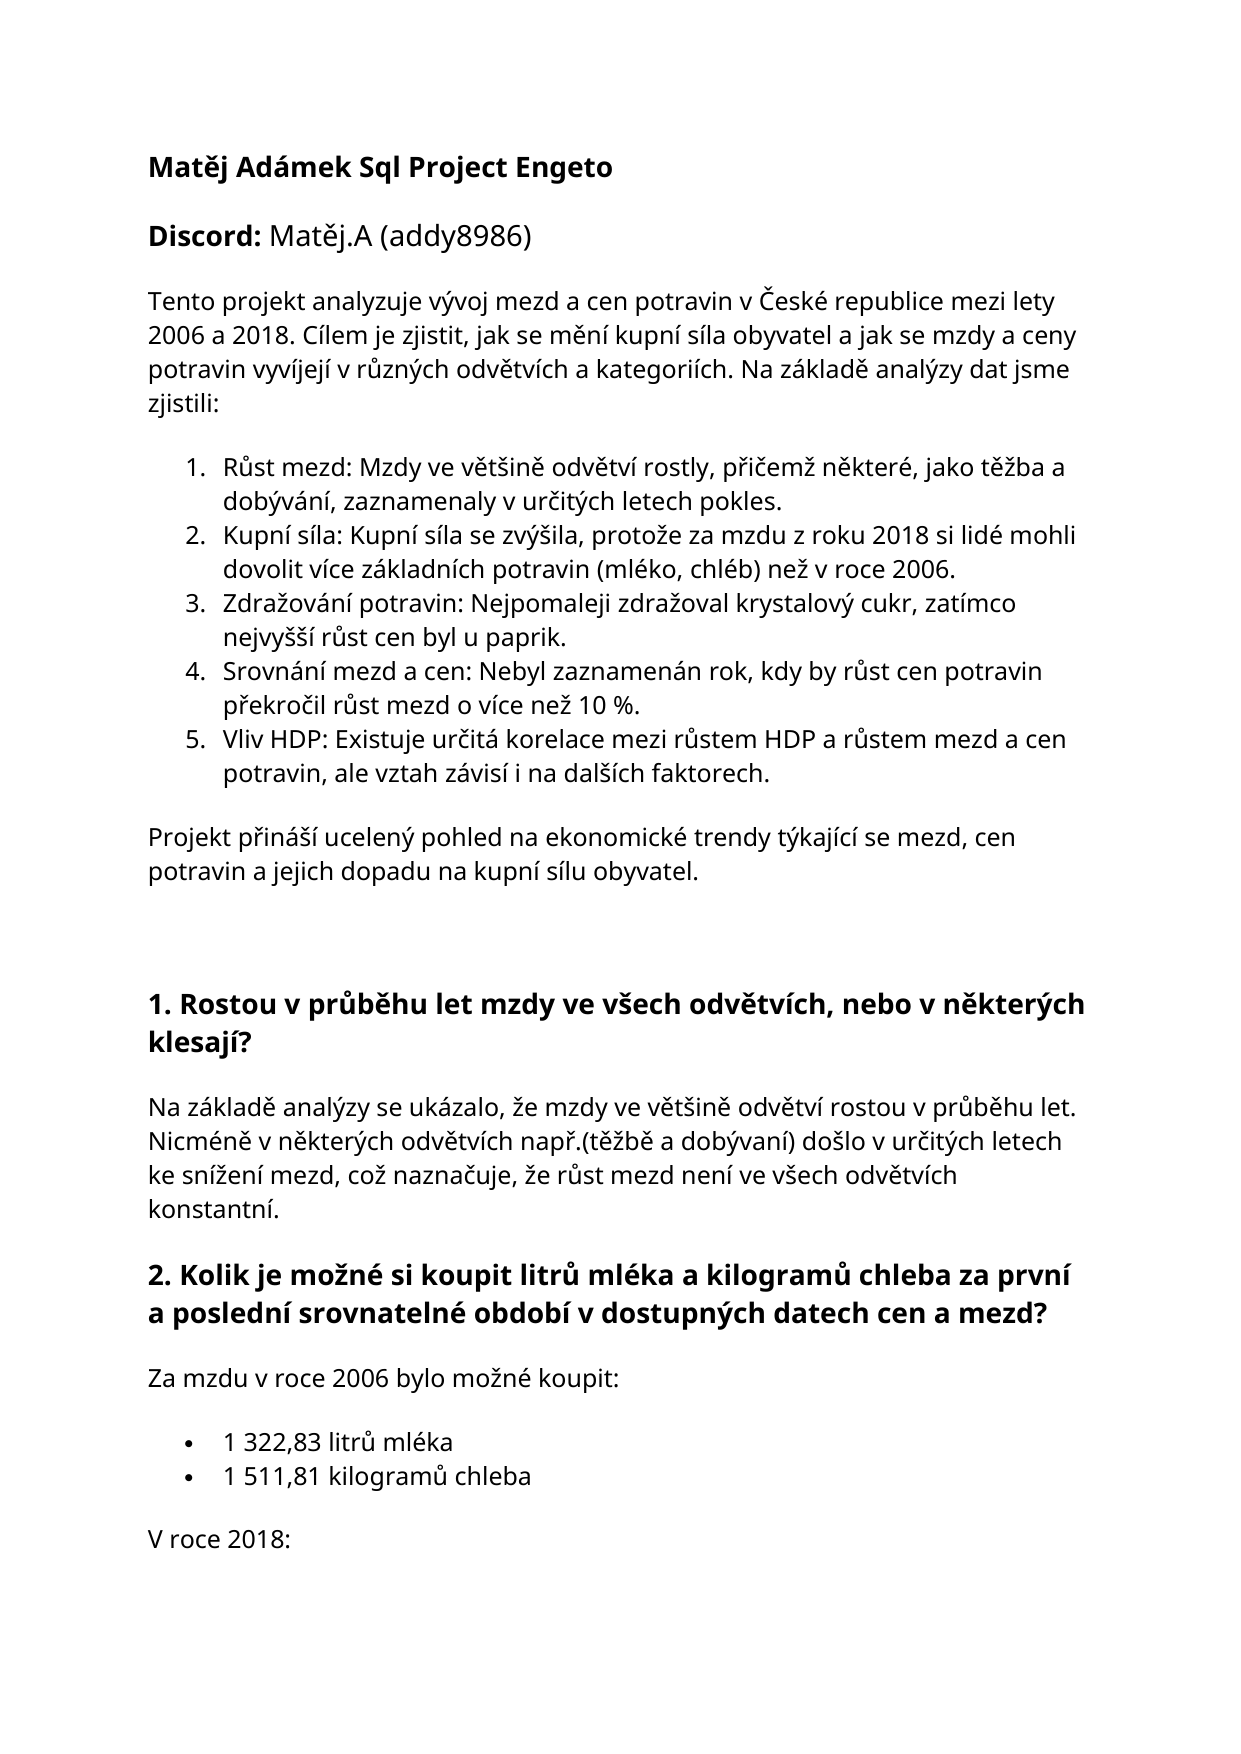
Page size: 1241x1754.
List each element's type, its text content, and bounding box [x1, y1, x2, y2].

list Zdražování potravin: Nejpomaleji zdražoval krystalový cukr, zatímco nejvyšší růst cen byl u paprik. [185, 586, 1093, 654]
list Růst mezd: Mzdy ve většině odvětví rostly, přičemž některé, jako těžba a dobývání, zaznamenaly v určitých letech pokles. [185, 449, 1093, 517]
text V roce 2018: [148, 1522, 1093, 1556]
text 1. Rostou v průběhu let mzdy ve všech odvětvích, nebo v některých klesají? [148, 984, 1093, 1061]
text Na základě analýzy se ukázalo, že mzdy ve většině odvětví rostou v průběhu let. Nicméně v některých odvětvích např.(těžbě a dobývaní) došlo v určitých letech ke snížení mezd, což naznačuje, že růst mezd není ve všech odvětvích konstantní. [148, 1090, 1093, 1226]
text Za mzdu v roce 2006 bylo možné koupit: [148, 1361, 1093, 1395]
list 1 322,83 litrů mléka [185, 1424, 1093, 1458]
text Matěj Adámek Sql Project Engeto [148, 148, 1093, 186]
text Tento projekt analyzuje vývoj mezd a cen potravin v České republice mezi lety 2006 a 2018. Cílem je zjistit, jak se mění kupní síla obyvatel a jak se mzdy a ceny potravin vyvíjejí v různých odvětvích a kategoriích. Na základě analýzy dat jsme zjistili: [148, 284, 1093, 420]
text 2. Kolik je možné si koupit litrů mléka a kilogramů chleba za první a poslední srovnatelné období v dostupných datech cen a mezd? [148, 1255, 1093, 1332]
list 1 511,81 kilogramů chleba [185, 1458, 1093, 1492]
list Srovnání mezd a cen: Nebyl zaznamenán rok, kdy by růst cen potravin překročil růst mezd o více než 10 %. [185, 654, 1093, 722]
list Kupní síla: Kupní síla se zvýšila, protože za mzdu z roku 2018 si lidé mohli dovolit více základních potravin (mléko, chléb) než v roce 2006. [185, 517, 1093, 586]
text Discord: Matěj.A (addy8986) [148, 215, 1093, 255]
list Vliv HDP: Existuje určitá korelace mezi růstem HDP a růstem mezd a cen potravin, ale vztah závisí i na dalších faktorech. [185, 722, 1093, 790]
text Projekt přináší ucelený pohled na ekonomické trendy týkající se mezd, cen potravin a jejich dopadu na kupní sílu obyvatel. [148, 819, 1093, 887]
